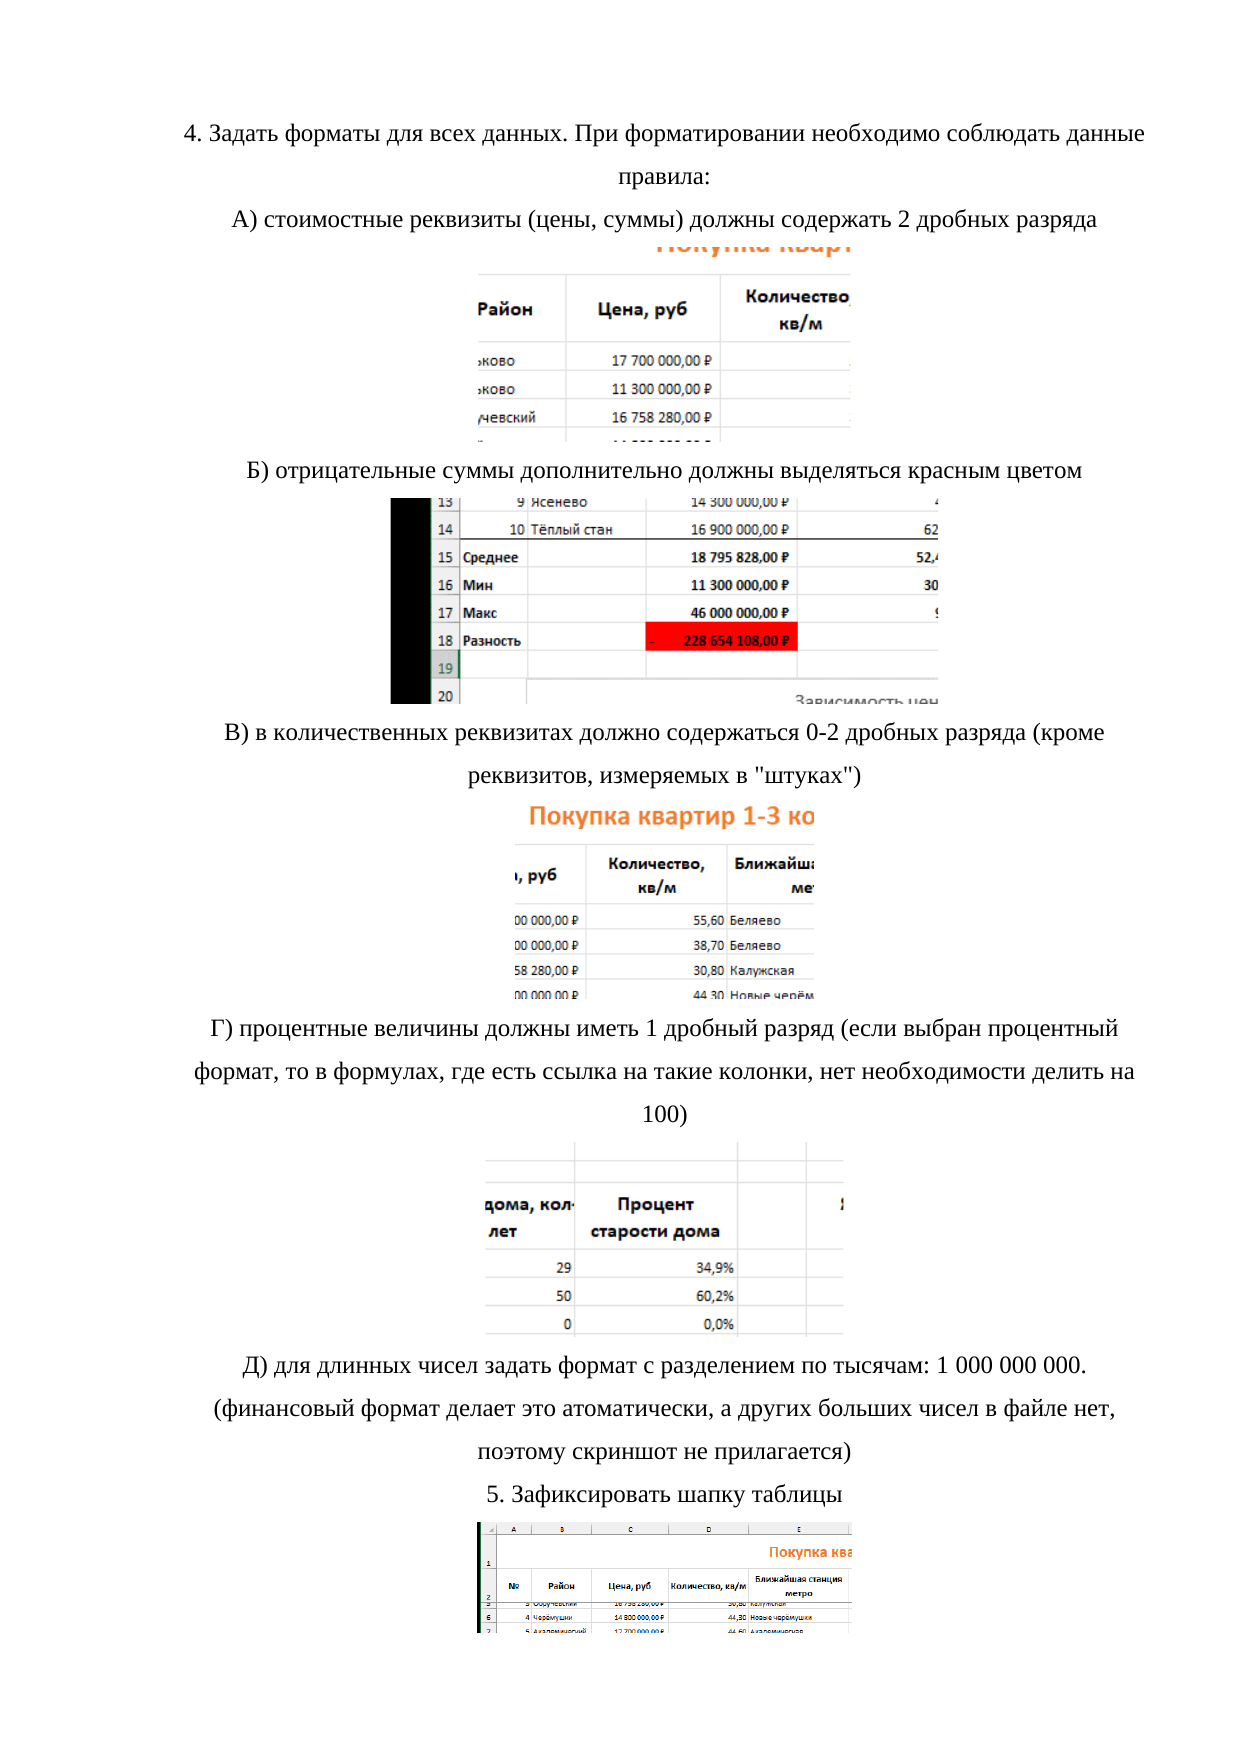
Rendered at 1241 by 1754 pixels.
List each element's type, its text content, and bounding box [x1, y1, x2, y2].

text Д) для длинных чисел задать формат с разделением по тысячам: 1 000 000 000. [177, 1350, 1152, 1379]
text Б) отрицательные суммы дополнительно должны выделяться красным цветом [177, 455, 1152, 484]
text 5. Зафиксировать шапку таблицы [177, 1479, 1152, 1508]
text А) стоимостные реквизиты (цены, суммы) должны содержать 2 дробных разряда [177, 204, 1152, 233]
picture [515, 803, 814, 999]
picture [485, 1142, 844, 1337]
text 4. Задать форматы для всех данных. При форматировании необходимо соблюдать данные правила: [177, 118, 1152, 190]
picture [478, 247, 851, 442]
text (финансовый формат делает это атоматически, а других больших чисел в файле нет, поэтому скриншот не прилагается) [177, 1393, 1152, 1465]
picture [477, 1522, 852, 1633]
text В) в количественных реквизитах должно содержаться 0-2 дробных разряда (кроме реквизитов, измеряемых в "штуках") [177, 717, 1152, 789]
text Г) процентные величины должны иметь 1 дробный разряд (если выбран процентный формат, то в формулах, где есть ссылка на такие колонки, нет необходимости делить на 100) [177, 1013, 1152, 1128]
picture [390, 498, 939, 704]
